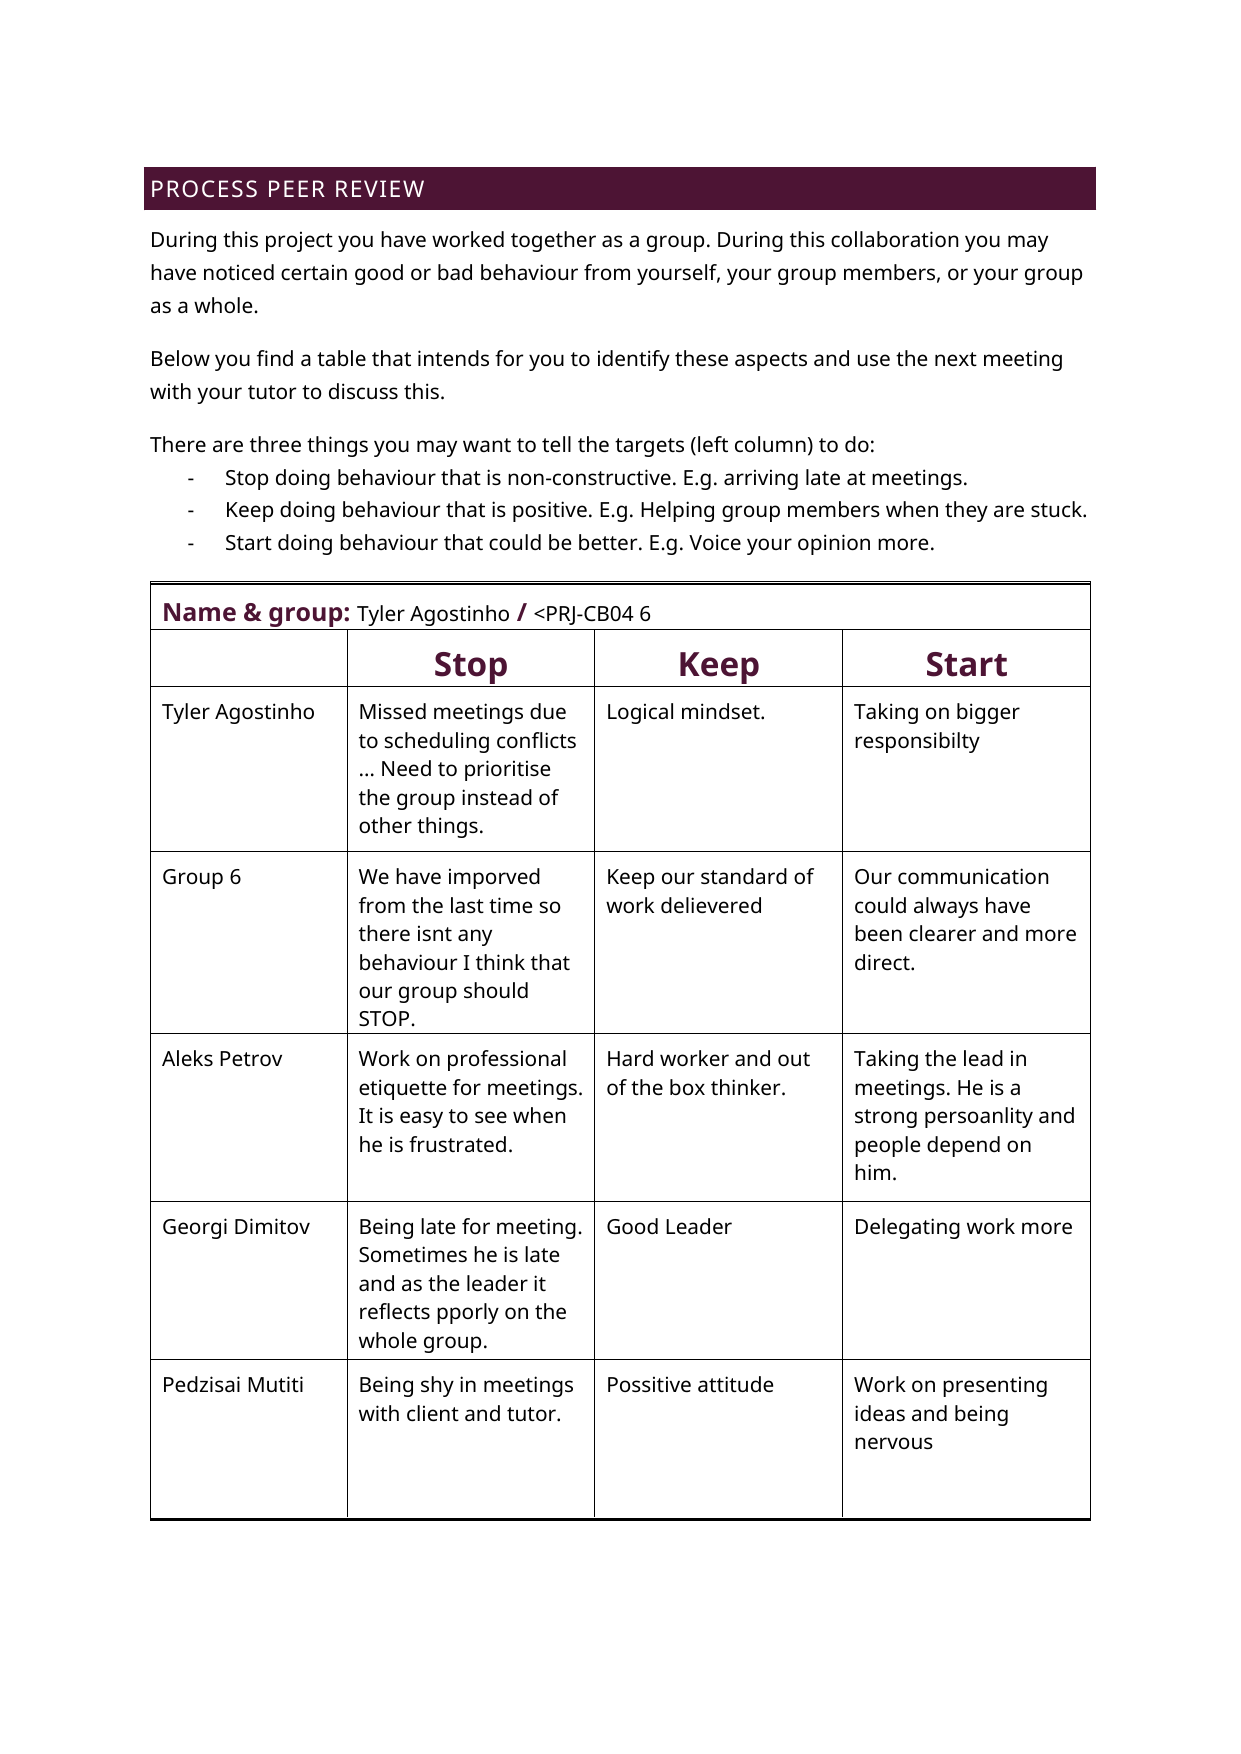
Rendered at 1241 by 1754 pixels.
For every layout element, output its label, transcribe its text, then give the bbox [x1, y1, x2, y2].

table_cell Stop [348, 630, 594, 686]
text During this project you have worked together as a group. During this collaboration you may have noticed certain good or bad behaviour from yourself, your group members, or your group as a whole. [150, 226, 1090, 319]
table_cell [151, 687, 347, 851]
table_cell Start [843, 630, 1090, 686]
table_cell [151, 1360, 347, 1517]
table_cell [151, 630, 347, 686]
table_cell [151, 1034, 347, 1201]
list Keep doing behaviour that is positive. E.g. Helping group members when they are stuck. [187, 495, 1090, 524]
table_cell [151, 1202, 347, 1359]
text Below you find a table that intends for you to identify these aspects and use the next meeting with your tutor to discuss this. [150, 344, 1090, 405]
table_cell [151, 852, 347, 1033]
subtitle Process Peer review [150, 173, 1090, 204]
list Start doing behaviour that could be better. E.g. Voice your opinion more. [187, 528, 1090, 556]
text There are three things you may want to tell the targets (left column) to do: [150, 430, 1090, 459]
table_header Name & group: / [151, 585, 1090, 629]
table_cell Keep [595, 630, 842, 686]
list Stop doing behaviour that is non-constructive. E.g. arriving late at meetings. [187, 463, 1090, 491]
